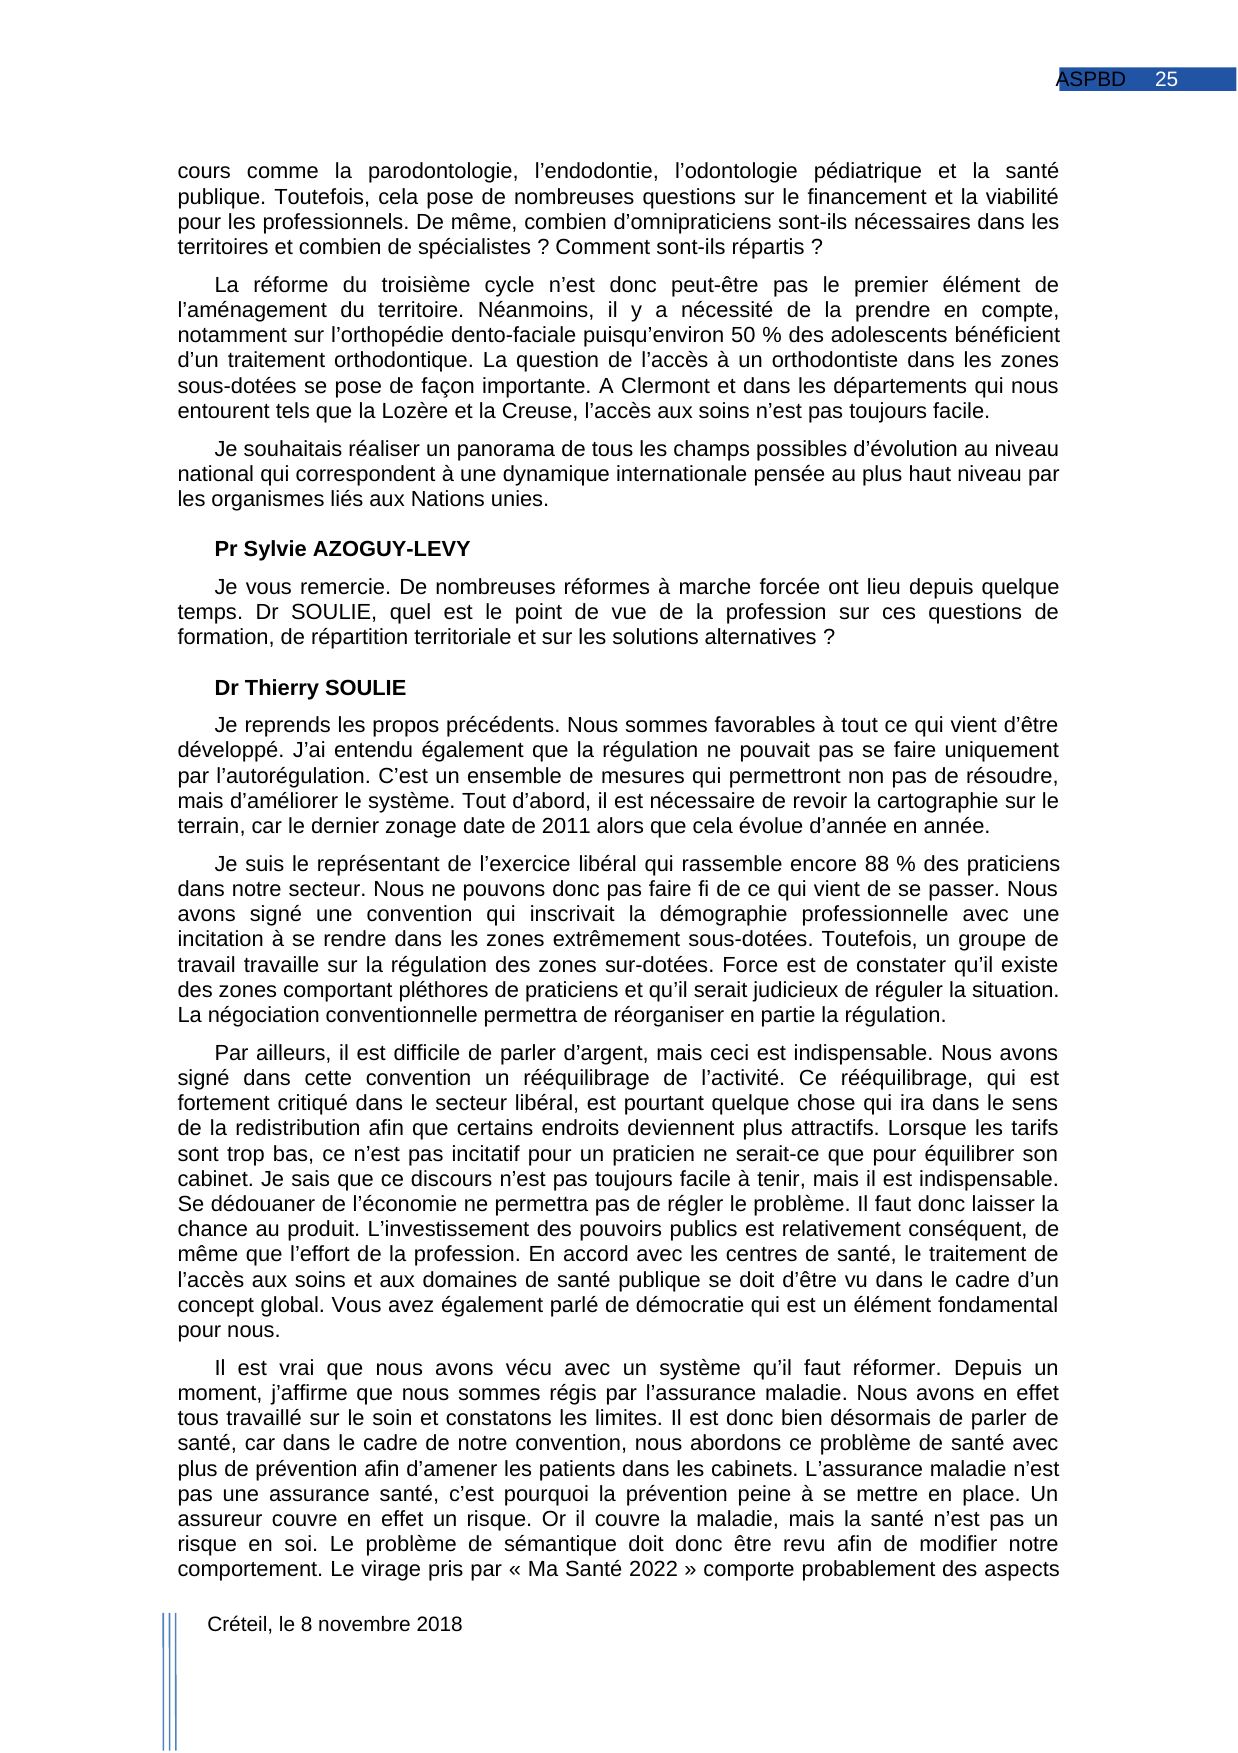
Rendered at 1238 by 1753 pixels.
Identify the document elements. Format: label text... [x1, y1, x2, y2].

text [177, 1354, 1060, 1581]
text Je reprends les propos précédents. Nous sommes favorables à tout ce qui vient d’être développé. J’ai entendu également que la régulation ne pouvait pas se faire uniquement par l’autorégulation. C’est un ensemble de mesures qui permettront non pas de résoudre, mais d’améliorer le système. Tout d’abord, il est nécessaire de revoir la cartographie sur le terrain, car le dernier zonage date de 2011 alors que cela évolue d’année en année. [177, 712, 1060, 838]
text Dr Thierry SOULIE [177, 674, 1060, 699]
text Je souhaitais réaliser un panorama de tous les champs possibles d’évolution au niveau national qui correspondent à une dynamique internationale pensée au plus haut niveau par les organismes liés aux Nations unies. [177, 435, 1060, 511]
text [177, 158, 1060, 259]
text Je suis le représentant de l’exercice libéral qui rassemble encore 88 % des praticiens dans notre secteur. Nous ne pouvons donc pas faire fi de ce qui vient de se passer. Nous avons signé une convention qui inscrivait la démographie professionnelle avec une incitation à se rendre dans les zones extrêmement sous-dotées. Toutefois, un groupe de travail travaille sur la régulation des zones sur-dotées. Force est de constater qu’il existe des zones comportant pléthores de praticiens et qu’il serait judicieux de réguler la situation. La négociation conventionnelle permettra de réorganiser en partie la régulation. [177, 851, 1060, 1027]
text La réforme du troisième cycle n’est donc peut-être pas le premier élément de l’aménagement du territoire. Néanmoins, il y a nécessité de la prendre en compte, notamment sur l’orthopédie dento-faciale puisqu’environ 50 % des adolescents bénéficient d’un traitement orthodontique. La question de l’accès à un orthodontiste dans les zones sous-dotées se pose de façon importante. A Clermont et dans les départements qui nous entourent tels que la Lozère et la Creuse, l’accès aux soins n’est pas toujours facile. [177, 272, 1060, 423]
text Je vous remercie. De nombreuses réformes à marche forcée ont lieu depuis quelque temps. Dr SOULIE, quel est le point de vue de la profession sur ces questions de formation, de répartition territoriale et sur les solutions alternatives ? [177, 574, 1060, 649]
text Par ailleurs, il est difficile de parler d’argent, mais ceci est indispensable. Nous avons signé dans cette convention un rééquilibrage de l’activité. Ce rééquilibrage, qui est fortement critiqué dans le secteur libéral, est pourtant quelque chose qui ira dans le sens de la redistribution afin que certains endroits deviennent plus attractifs. Lorsque les tarifs sont trop bas, ce n’est pas incitatif pour un praticien ne serait-ce que pour équilibrer son cabinet. Je sais que ce discours n’est pas toujours facile à tenir, mais il est indispensable. Se dédouaner de l’économie ne permettra pas de régler le problème. Il faut donc laisser la chance au produit. L’investissement des pouvoirs publics est relativement conséquent, de même que l’effort de la profession. En accord avec les centres de santé, le traitement de l’accès aux soins et aux domaines de santé publique se doit d’être vu dans le cadre d’un concept global. Vous avez également parlé de démocratie qui est un élément fondamental pour nous. [177, 1039, 1060, 1342]
text Pr Sylvie AZOGUY-LEVY [177, 536, 1060, 561]
